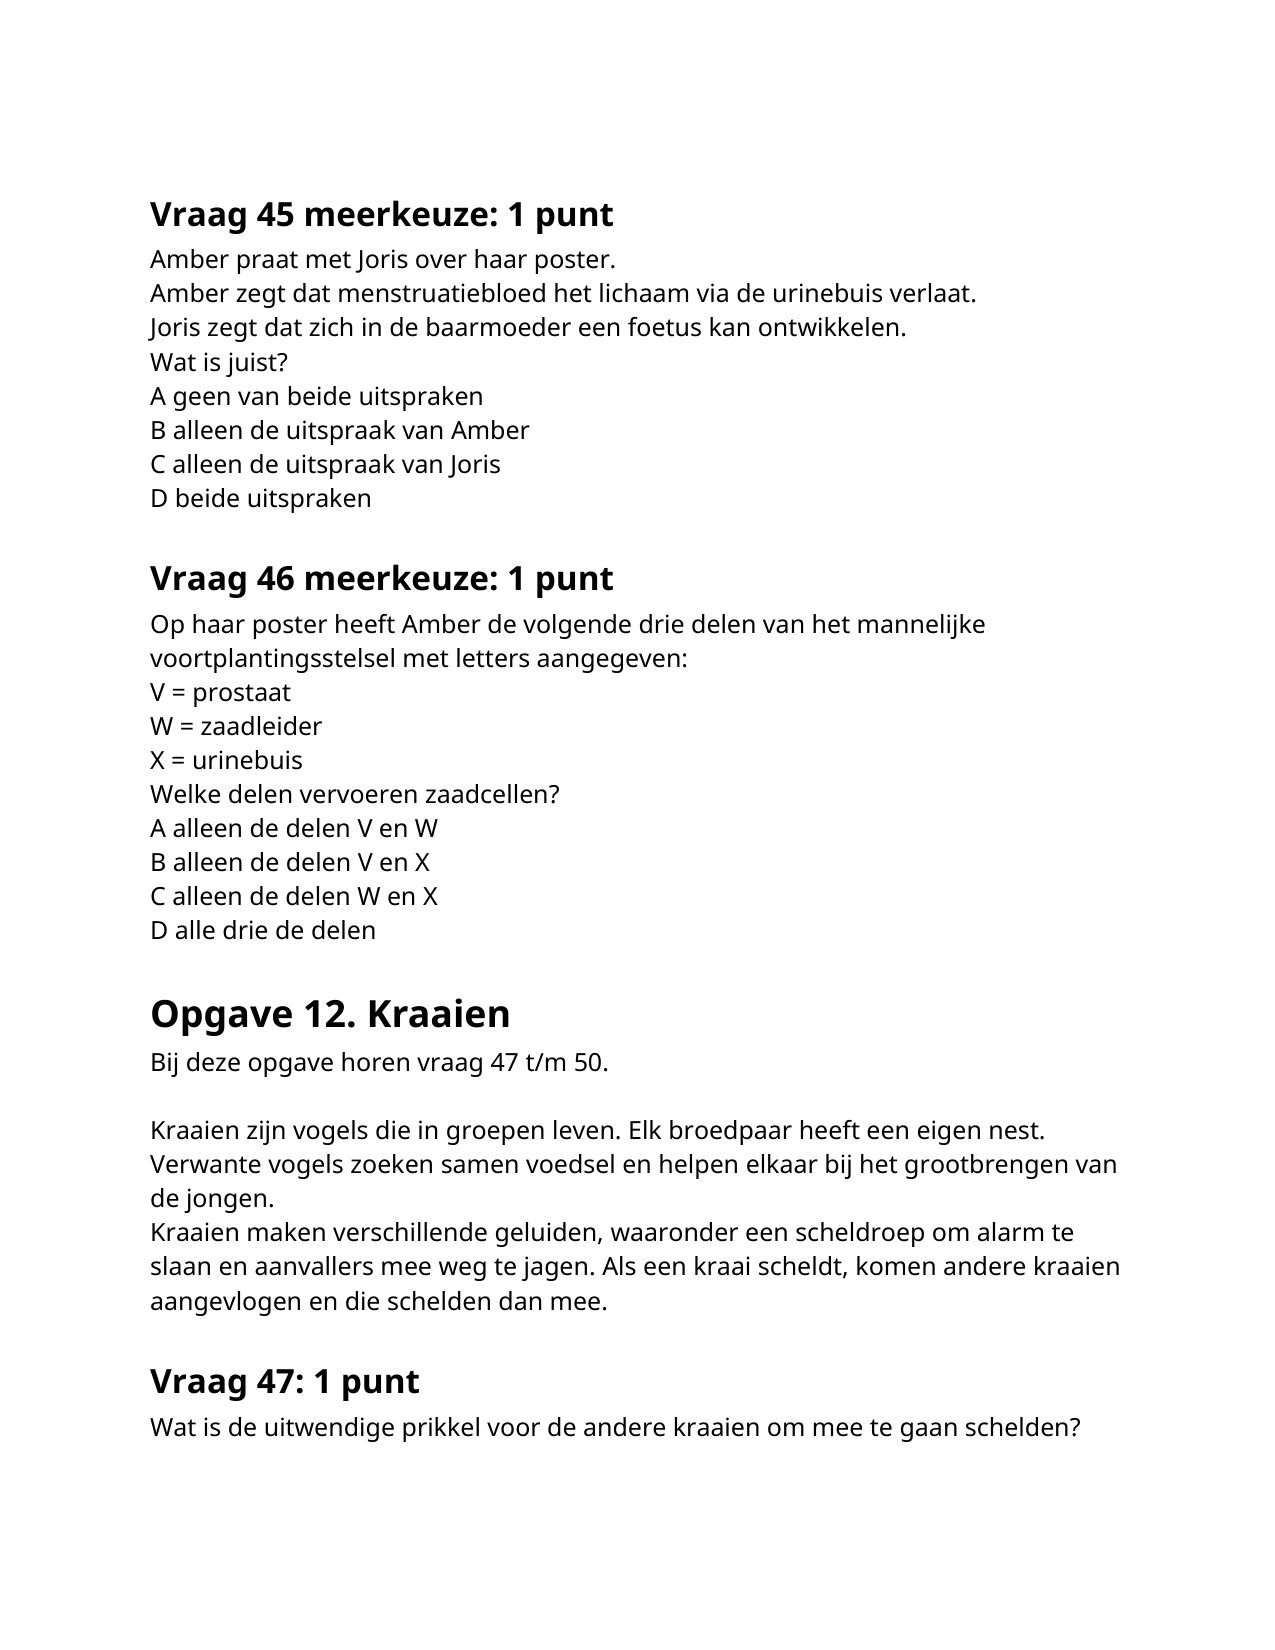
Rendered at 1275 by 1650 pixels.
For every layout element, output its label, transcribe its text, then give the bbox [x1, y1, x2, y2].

subtitle Vraag 46 meerkeuze: 1 punt [150, 555, 1125, 600]
text D beide uitspraken [150, 480, 1125, 514]
text Amber praat met Joris over haar poster. [150, 242, 1125, 276]
text X = urinebuis [150, 743, 1125, 777]
text Joris zegt dat zich in de baarmoeder een foetus kan ontwikkelen. [150, 310, 1125, 344]
text Op haar poster heeft Amber de volgende drie delen van het mannelijke voortplantingsstelsel met letters aangegeven: [150, 606, 1125, 674]
subtitle Opgave 12. Kraaien [150, 987, 1125, 1038]
text C alleen de delen W en X [150, 879, 1125, 913]
subtitle Vraag 45 meerkeuze: 1 punt [150, 190, 1125, 236]
text V = prostaat [150, 674, 1125, 709]
text Welke delen vervoeren zaadcellen? [150, 777, 1125, 811]
text Wat is de uitwendige prikkel voor de andere kraaien om mee te gaan schelden? [150, 1409, 1125, 1443]
text A geen van beide uitspraken [150, 378, 1125, 412]
text C alleen de uitspraak van Joris [150, 446, 1125, 480]
text Amber zegt dat menstruatiebloed het lichaam via de urinebuis verlaat. [150, 276, 1125, 310]
text Bij deze opgave horen vraag 47 t/m 50. [150, 1045, 1125, 1079]
text Wat is juist? [150, 344, 1125, 378]
text Kraaien zijn vogels die in groepen leven. Elk broedpaar heeft een eigen nest. Verwante vogels zoeken samen voedsel en helpen elkaar bij het grootbrengen van de jongen. [150, 1113, 1125, 1215]
text A alleen de delen V en W [150, 811, 1125, 845]
text D alle drie de delen [150, 913, 1125, 947]
subtitle Vraag 47: 1 punt [150, 1357, 1125, 1403]
text Kraaien maken verschillende geluiden, waaronder een scheldroep om alarm te slaan en aanvallers mee weg te jagen. Als een kraai scheldt, komen andere kraaien aangevlogen en die schelden dan mee. [150, 1215, 1125, 1317]
text W = zaadleider [150, 709, 1125, 743]
text B alleen de delen V en X [150, 845, 1125, 879]
text B alleen de uitspraak van Amber [150, 412, 1125, 446]
